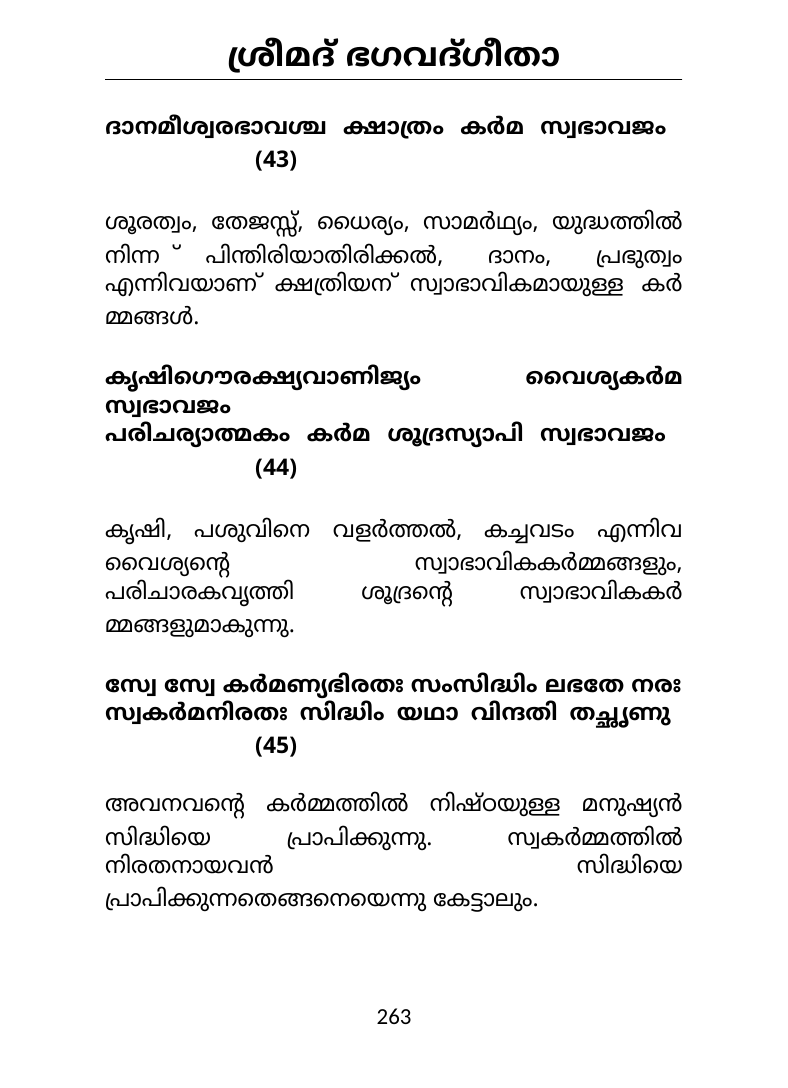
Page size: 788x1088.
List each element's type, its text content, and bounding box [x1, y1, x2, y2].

text കൃഷി, പശുവിനെ വളര്‍ത്ത‍ല്‍, കച്ചവടം എന്നിവ വൈശ്യന്റെ സ്വാഭാവികകര്‍മ്മങ്ങളും, പരിചാരകവൃത്തി ശൂദ്രന്റെ സ്വാഭാവികകര്‍മ്മങ്ങളുമാകുന്നു. [105, 513, 682, 641]
text സ്വകര്‍മനിരതഃ സിദ്ധിം യഥാ വിന്ദതി തച്ഛൃണു (45) [105, 701, 682, 761]
text അവനവന്റെ കര്‍മ്മത്തി‍ല്‍ നിഷ്ഠയുള്ള മനുഷ്യന്‍ സിദ്ധിയെ പ്രാപിക്കുന്നു. സ്വകര്‍മ്മത്തി‍ല്‍ നിരതനായവന്‍ സിദ്ധിയെ പ്രാപിക്കുന്നതെങ്ങനെയെന്നു കേട്ടാലും. [105, 792, 682, 916]
text ശൂരത്വം, തേജസ്സ്, ധൈര്യം, സാമര്‍ഥ്യം, യുദ്ധത്തില്‍ നിന്ന് പിന്തിരിയാതിരിക്കല്‍, ദാനം, പ്രഭുത്വം എന്നിവയാണ് ക്ഷത്രിയന് സ്വാഭാവികമായുള്ള കര്‍മ്മങ്ങ‍ള്‍. [105, 205, 682, 333]
text ദാനമീശ്വരഭാവശ്ച ക്ഷാത്രം കര്‍മ സ്വഭാവജം (43) [105, 114, 682, 174]
text പരിചര്യാത്മകം കര്‍മ ശൂദ്രസ്യാപി സ്വഭാവജം (44) [105, 422, 682, 482]
text സ്വേ സ്വേ കര്‍മണ്യഭിരതഃ സംസിദ്ധിം ലഭതേ നരഃ [105, 672, 682, 701]
text കൃഷിഗൌരക്ഷ്യവാണിജ്യം വൈശ്യകര്‍മ സ്വഭാവജം [105, 365, 682, 422]
